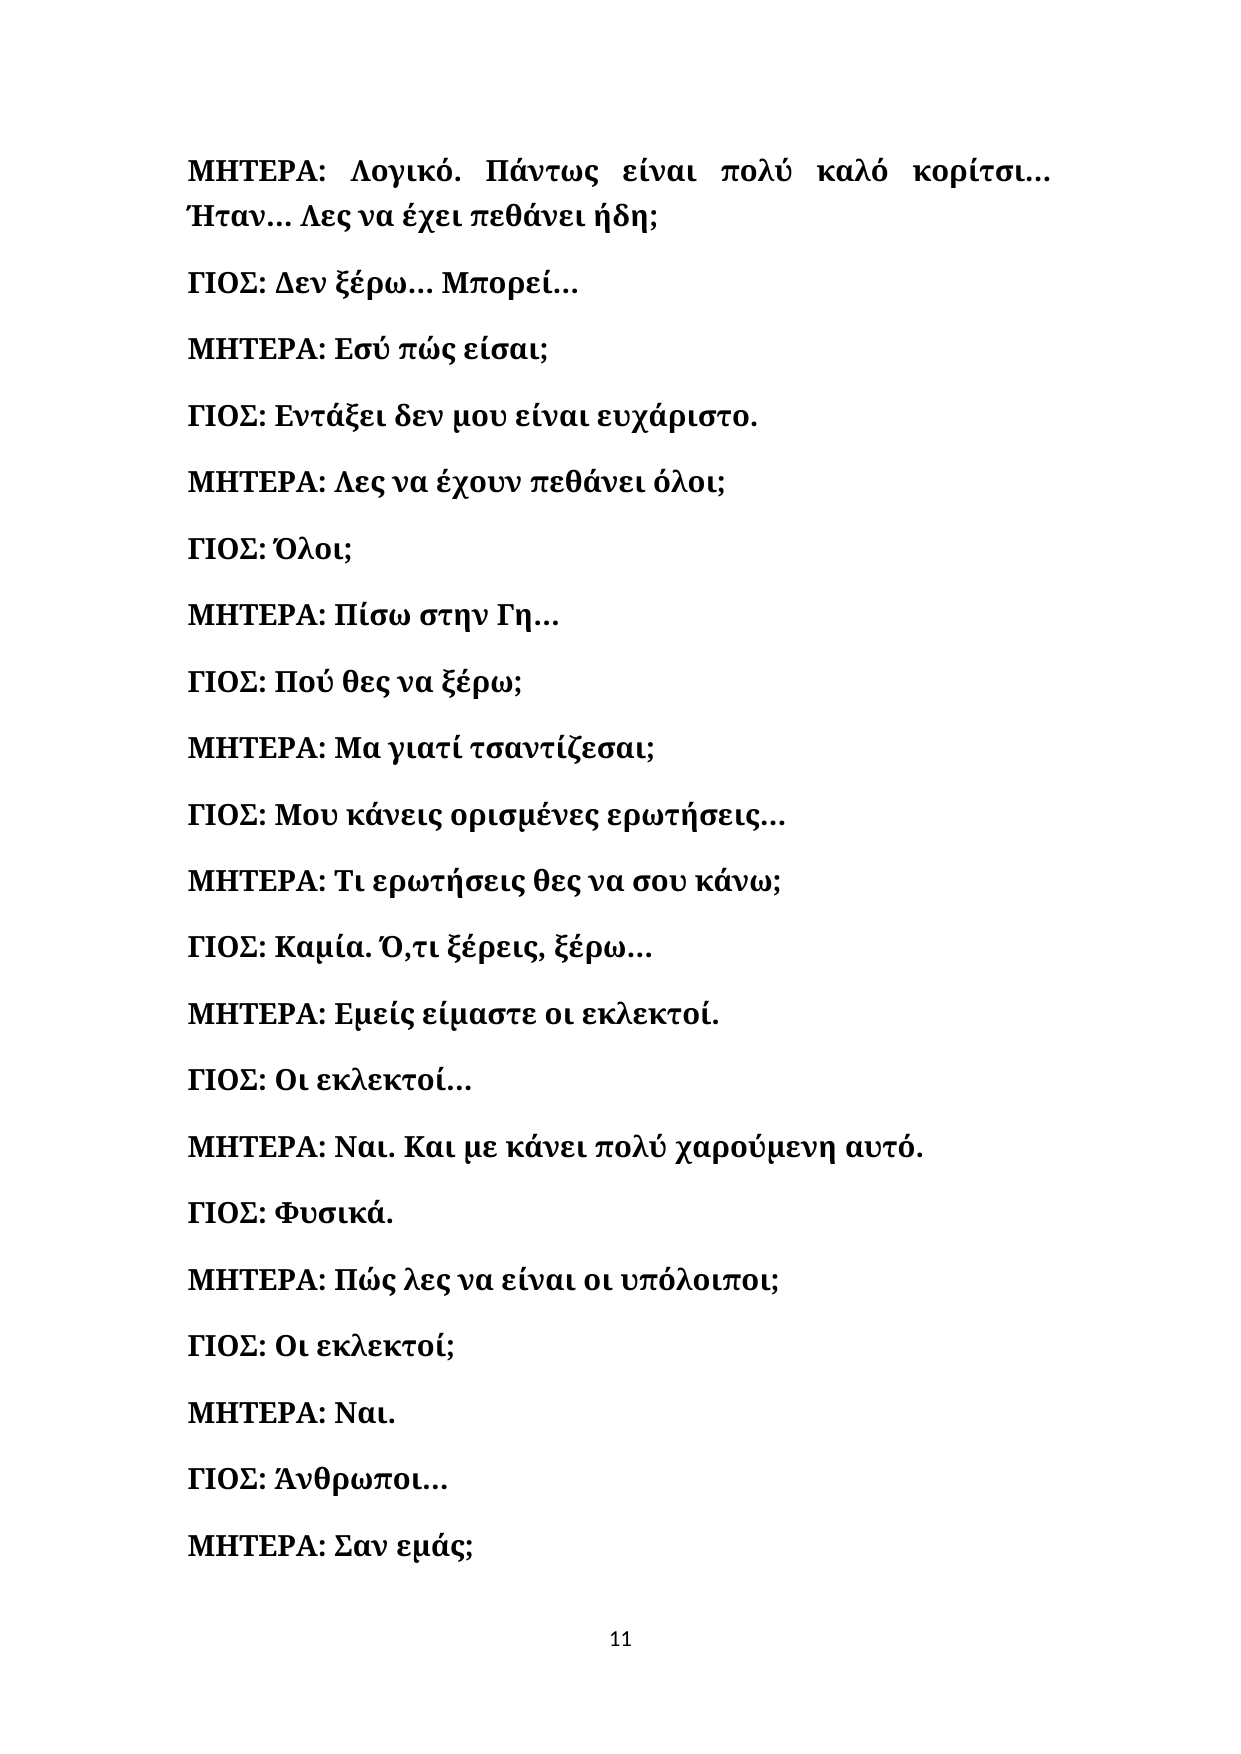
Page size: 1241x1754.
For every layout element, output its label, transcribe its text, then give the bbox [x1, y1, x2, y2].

text ΜΗΤΕΡΑ: Λες να έχουν πεθάνει όλοι; [187, 461, 1053, 501]
text ΓΙΟΣ: Όλοι; [187, 528, 1053, 568]
text ΓΙΟΣ: Οι εκλεκτοί; [187, 1325, 1053, 1365]
text ΓΙΟΣ: Φυσικά. [187, 1192, 1053, 1232]
text ΓΙΟΣ: Οι εκλεκτοί… [187, 1059, 1053, 1099]
text ΜΗΤΕΡΑ: Εμείς είμαστε οι εκλεκτοί. [187, 993, 1053, 1033]
text ΜΗΤΕΡΑ: Ναι. Και με κάνει πολύ χαρούμενη αυτό. [187, 1126, 1053, 1166]
text ΜΗΤΕΡΑ: Σαν εμάς; [187, 1525, 1053, 1564]
text ΓΙΟΣ: Πού θες να ξέρω; [187, 661, 1053, 701]
text ΓΙΟΣ: Μου κάνεις ορισμένες ερωτήσεις… [187, 794, 1053, 833]
text ΓΙΟΣ: Άνθρωποι… [187, 1458, 1053, 1498]
text ΜΗΤΕΡΑ: Λογικό. Πάντως είναι πολύ καλό κορίτσι… Ήταν… Λες να έχει πεθάνει ήδη; [187, 150, 1053, 235]
text ΜΗΤΕΡΑ: Πίσω στην Γη… [187, 594, 1053, 634]
text ΓΙΟΣ: Καμία. Ό,τι ξέρεις, ξέρω… [187, 927, 1053, 966]
text ΜΗΤΕΡΑ: Τι ερωτήσεις θες να σου κάνω; [187, 860, 1053, 900]
text ΓΙΟΣ: Εντάξει δεν μου είναι ευχάριστο. [187, 395, 1053, 435]
text ΜΗΤΕΡΑ: Πώς λες να είναι οι υπόλοιποι; [187, 1259, 1053, 1299]
text ΜΗΤΕΡΑ: Μα γιατί τσαντίζεσαι; [187, 727, 1053, 767]
text ΜΗΤΕΡΑ: Ναι. [187, 1392, 1053, 1432]
text ΓΙΟΣ: Δεν ξέρω… Μπορεί… [187, 262, 1053, 302]
text ΜΗΤΕΡΑ: Εσύ πώς είσαι; [187, 328, 1053, 368]
